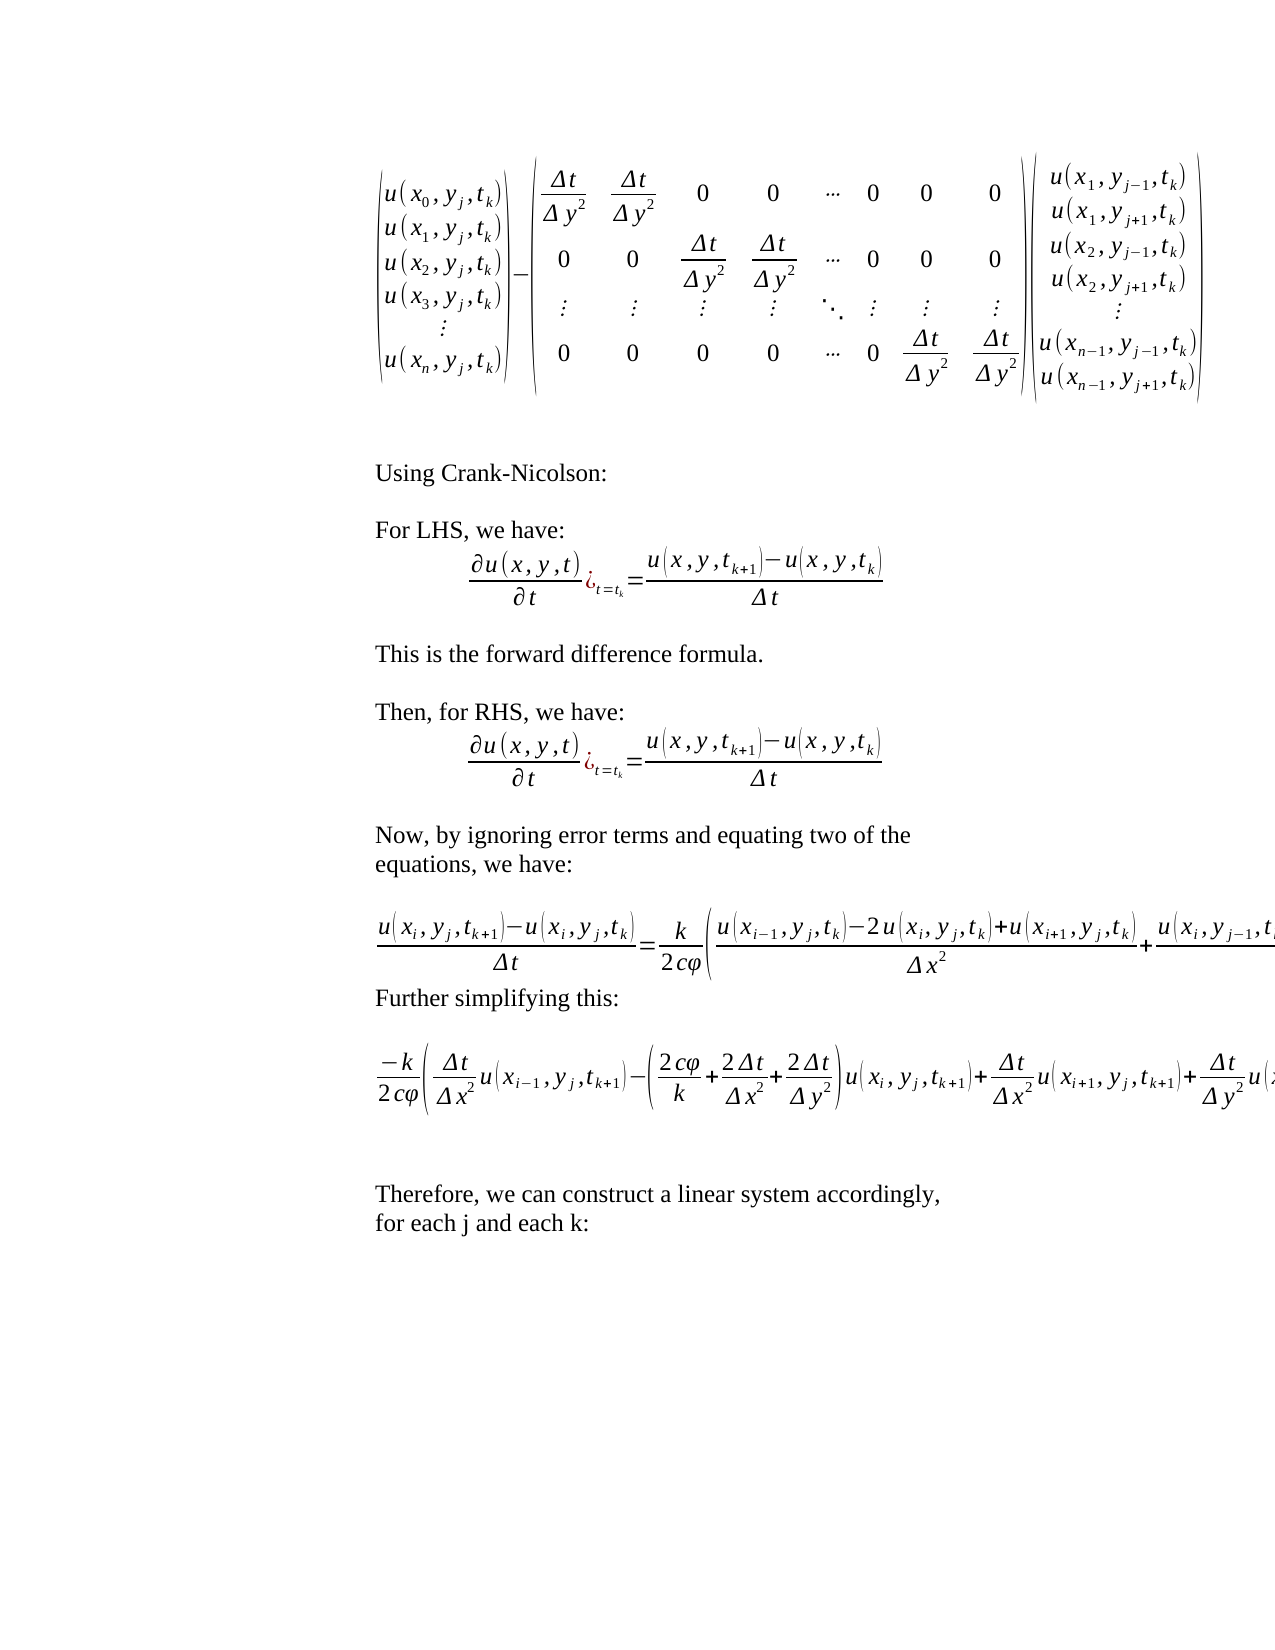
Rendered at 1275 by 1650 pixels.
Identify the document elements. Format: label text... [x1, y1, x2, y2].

text For LHS, we have: [300, 516, 975, 544]
text Using Crank-Nicolson: [300, 458, 975, 487]
text Therefore, we can construct a linear system accordingly, for each j and each k: [375, 1179, 975, 1236]
text Further simplifying this: [375, 983, 975, 1012]
text Then, for RHS, we have: [375, 697, 975, 725]
text This is the forward difference formula. [375, 639, 975, 668]
text Now, by ignoring error terms and equating two of the equations, we have: [375, 820, 975, 878]
